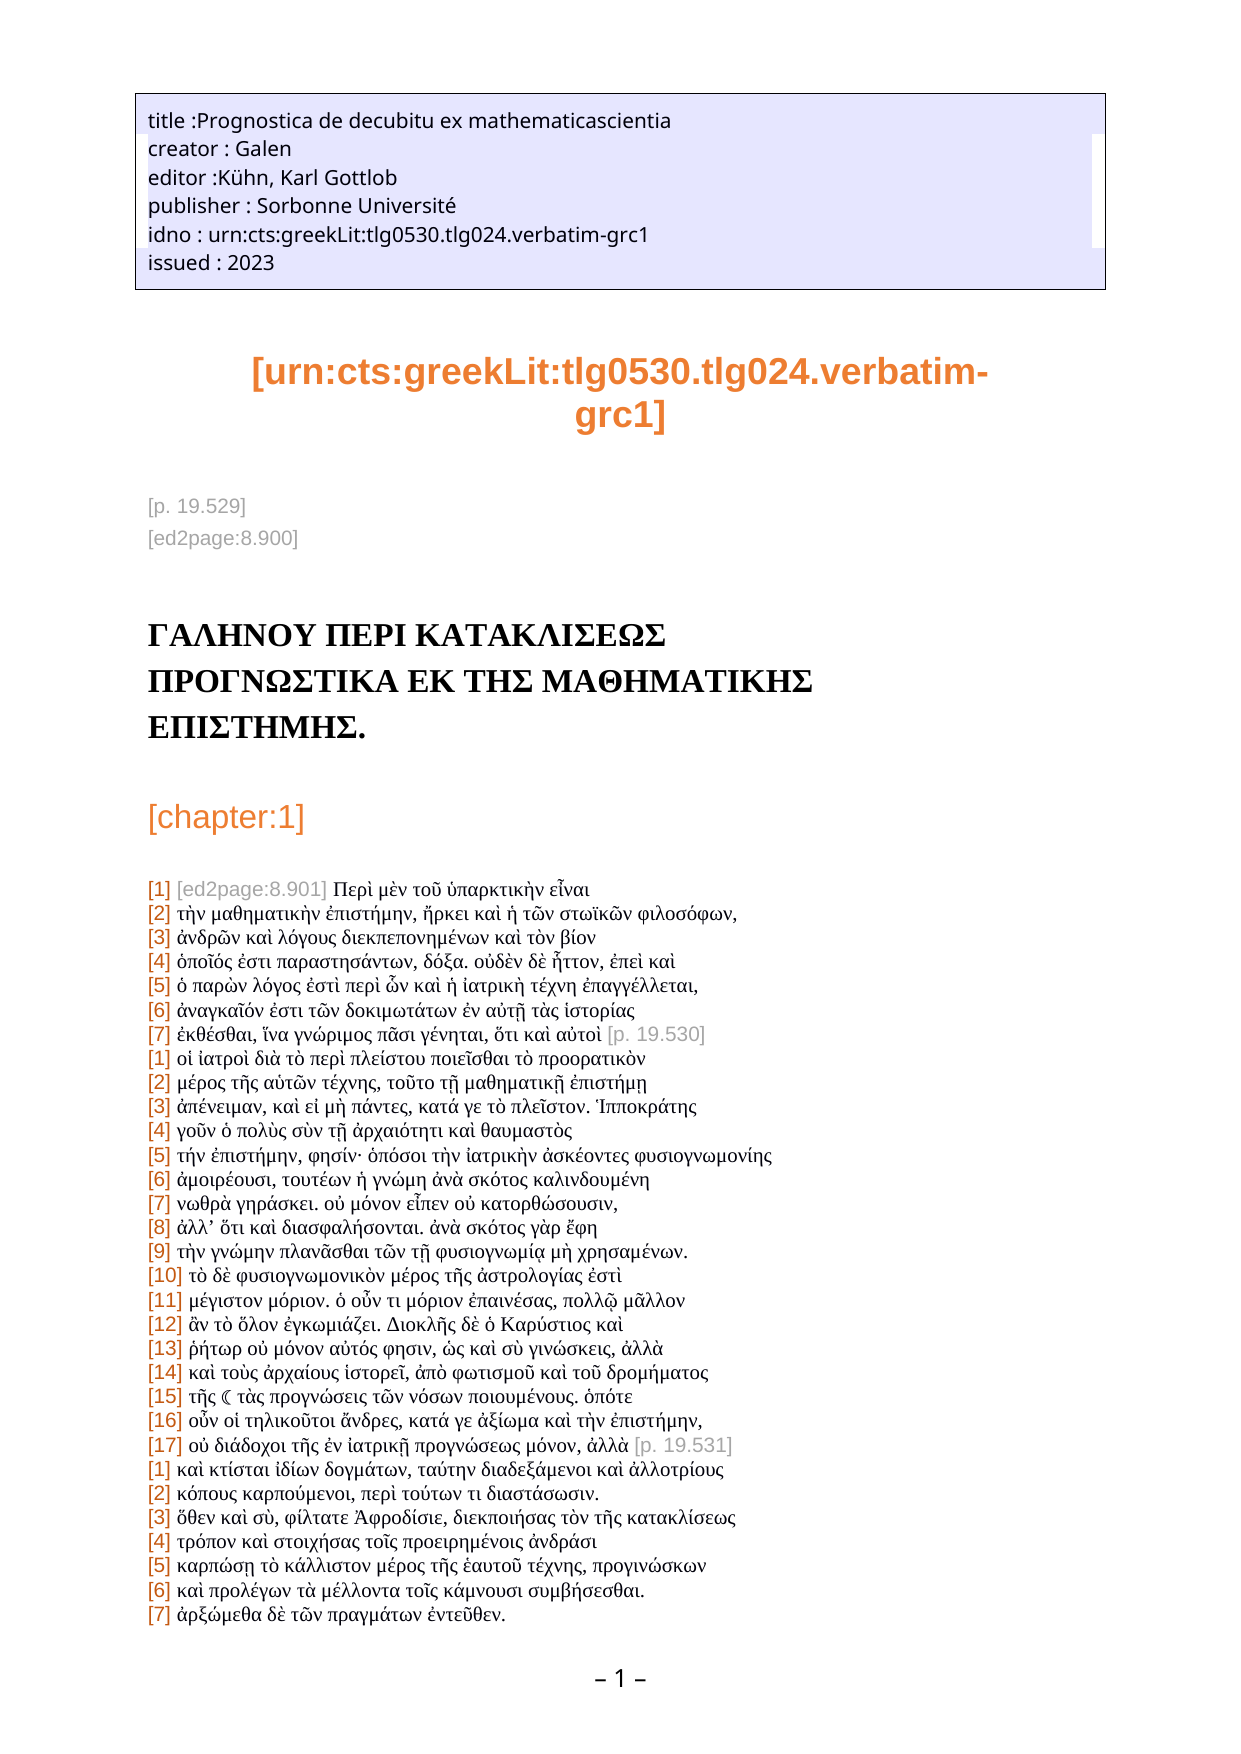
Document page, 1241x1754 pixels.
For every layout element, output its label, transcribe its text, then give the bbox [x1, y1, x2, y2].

subtitle [urn:cts:greekLit:tlg0530.tlg024.verbatim-grc1] [207, 349, 1033, 435]
text creator : Galen [148, 134, 1092, 163]
subtitle ΓΑΛΗΝΟΥ ΠΕΡΙ ΚΑΤΑΚΛΙΣΕΩΣ ΠΡΟΓΝΩΣΤΙΚΑ ΕΚ ΤΗΣ ΜΑΘΗΜΑΤΙΚΗΣ ΕΠΙΣΤΗΜΗΣ. [148, 616, 1092, 746]
text title :Prognostica de decubitu ex mathematicascientia [136, 94, 1105, 134]
text issued : 2023 [136, 235, 1105, 289]
text publisher : Sorbonne Université [148, 191, 1092, 220]
text [ed2page:8.900] [148, 525, 1092, 549]
text [p. 19.529] [148, 494, 1092, 518]
text idno : urn:cts:greekLit:tlg0530.tlg024.verbatim-grc1 [148, 220, 1092, 235]
text [chapter:1] [148, 798, 1092, 836]
text [1] [ed2page:8.901] Περὶ μὲν τοῦ ὑπαρκτικὴν εἶναι [2] τὴν μαθηματικὴν ἐπιστήμην, ἤρκει καὶ ἡ τῶν στωϊκῶν φιλοσόφων, [3] ἀνδρῶν καὶ λόγους διεκπεπονημένων καὶ τὸν βίον [4] ὁποῖός ἐστι παραστησάντων, δόξα. οὐδὲν δὲ ἧττον, ἐπεὶ καὶ [5] ὁ παρὼν λόγος ἐστὶ περὶ ὧν καὶ ἡ ἰατρικὴ τέχνη ἐπαγγέλλεται, [6] ἀναγκαῖόν ἐστι τῶν δοκιμωτάτων ἐν αὐτῇ τὰς ἱστορίας [7] ἐκθέσθαι, ἵνα γνώριμος πᾶσι γένηται, ὅτι καὶ αὐτοὶ [p. 19.530] [1] οἱ ἰατροὶ διὰ τὸ περὶ πλείστου ποιεῖσθαι τὸ προορατικὸν [2] μέρος τῆς αὑτῶν τέχνης, τοῦτο τῇ μαθηματικῇ ἐπιστήμῃ [3] ἀπένειμαν, καὶ εἰ μὴ πάντες, κατά γε τὸ πλεῖστον. Ἱπποκράτης [4] γοῦν ὁ πολὺς σὺν τῇ ἀρχαιότητι καὶ θαυμαστὸς [5] τήν ἐπιστήμην, φησίν· ὁπόσοι τὴν ἰατρικὴν ἀσκέοντες φυσιογνωμονίης [6] ἀμοιρέουσι, τουτέων ἡ γνώμη ἀνὰ σκότος καλινδουμένη [7] νωθρὰ γηράσκει. οὐ μόνον εἶπεν οὐ κατορθώσουσιν, [8] ἀλλ’ ὅτι καὶ διασφαλήσονται. ἀνὰ σκότος γὰρ ἔφη [9] τὴν γνώμην πλανᾶσθαι τῶν τῇ φυσιογνωμίᾳ μὴ χρησαμένων. [10] τὸ δὲ φυσιογνωμονικὸν μέρος τῆς ἀστρολογίας ἐστὶ [11] μέγιστον μόριον. ὁ οὖν τι μόριον ἐπαινέσας, πολλῷ μᾶλλον [12] ἂν τὸ ὅλον ἐγκωμιάζει. Διοκλῆς δὲ ὁ Καρύστιος καὶ [13] ῥήτωρ οὐ μόνον αὐτός φησιν, ὡς καὶ σὺ γινώσκεις, ἀλλὰ [14] καὶ τοὺς ἀρχαίους ἱστορεῖ, ἀπὸ φωτισμοῦ καὶ τοῦ δρομήματος [15] τῆς ☾ τὰς προγνώσεις τῶν νόσων ποιουμένους. ὁπότε [16] οὖν οἱ τηλικοῦτοι ἄνδρες, κατά γε ἀξίωμα καὶ τὴν ἐπιστήμην, [17] οὐ διάδοχοι τῆς ἐν ἰατρικῇ προγνώσεως μόνον, ἀλλὰ [p. 19.531] [1] καὶ κτίσται ἰδίων δογμάτων, ταύτην διαδεξάμενοι καὶ ἀλλοτρίους [2] κόπους καρπούμενοι, περὶ τούτων τι διαστάσωσιν. [3] ὅθεν καὶ σὺ, φίλτατε Ἀφροδίσιε, διεκποιήσας τὸν τῆς κατακλίσεως [4] τρόπον καὶ στοιχήσας τοῖς προειρημένοις ἀνδράσι [5] καρπώσῃ τὸ κάλλιστον μέρος τῆς ἑαυτοῦ τέχνης, προγινώσκων [6] καὶ προλέγων τὰ μέλλοντα τοῖς κάμνουσι συμβήσεσθαι. [7] ἀρξώμεθα δὲ τῶν πραγμάτων ἐντεῦθεν. [148, 853, 1092, 1626]
text editor :Kühn, Karl Gottlob [148, 163, 1092, 191]
